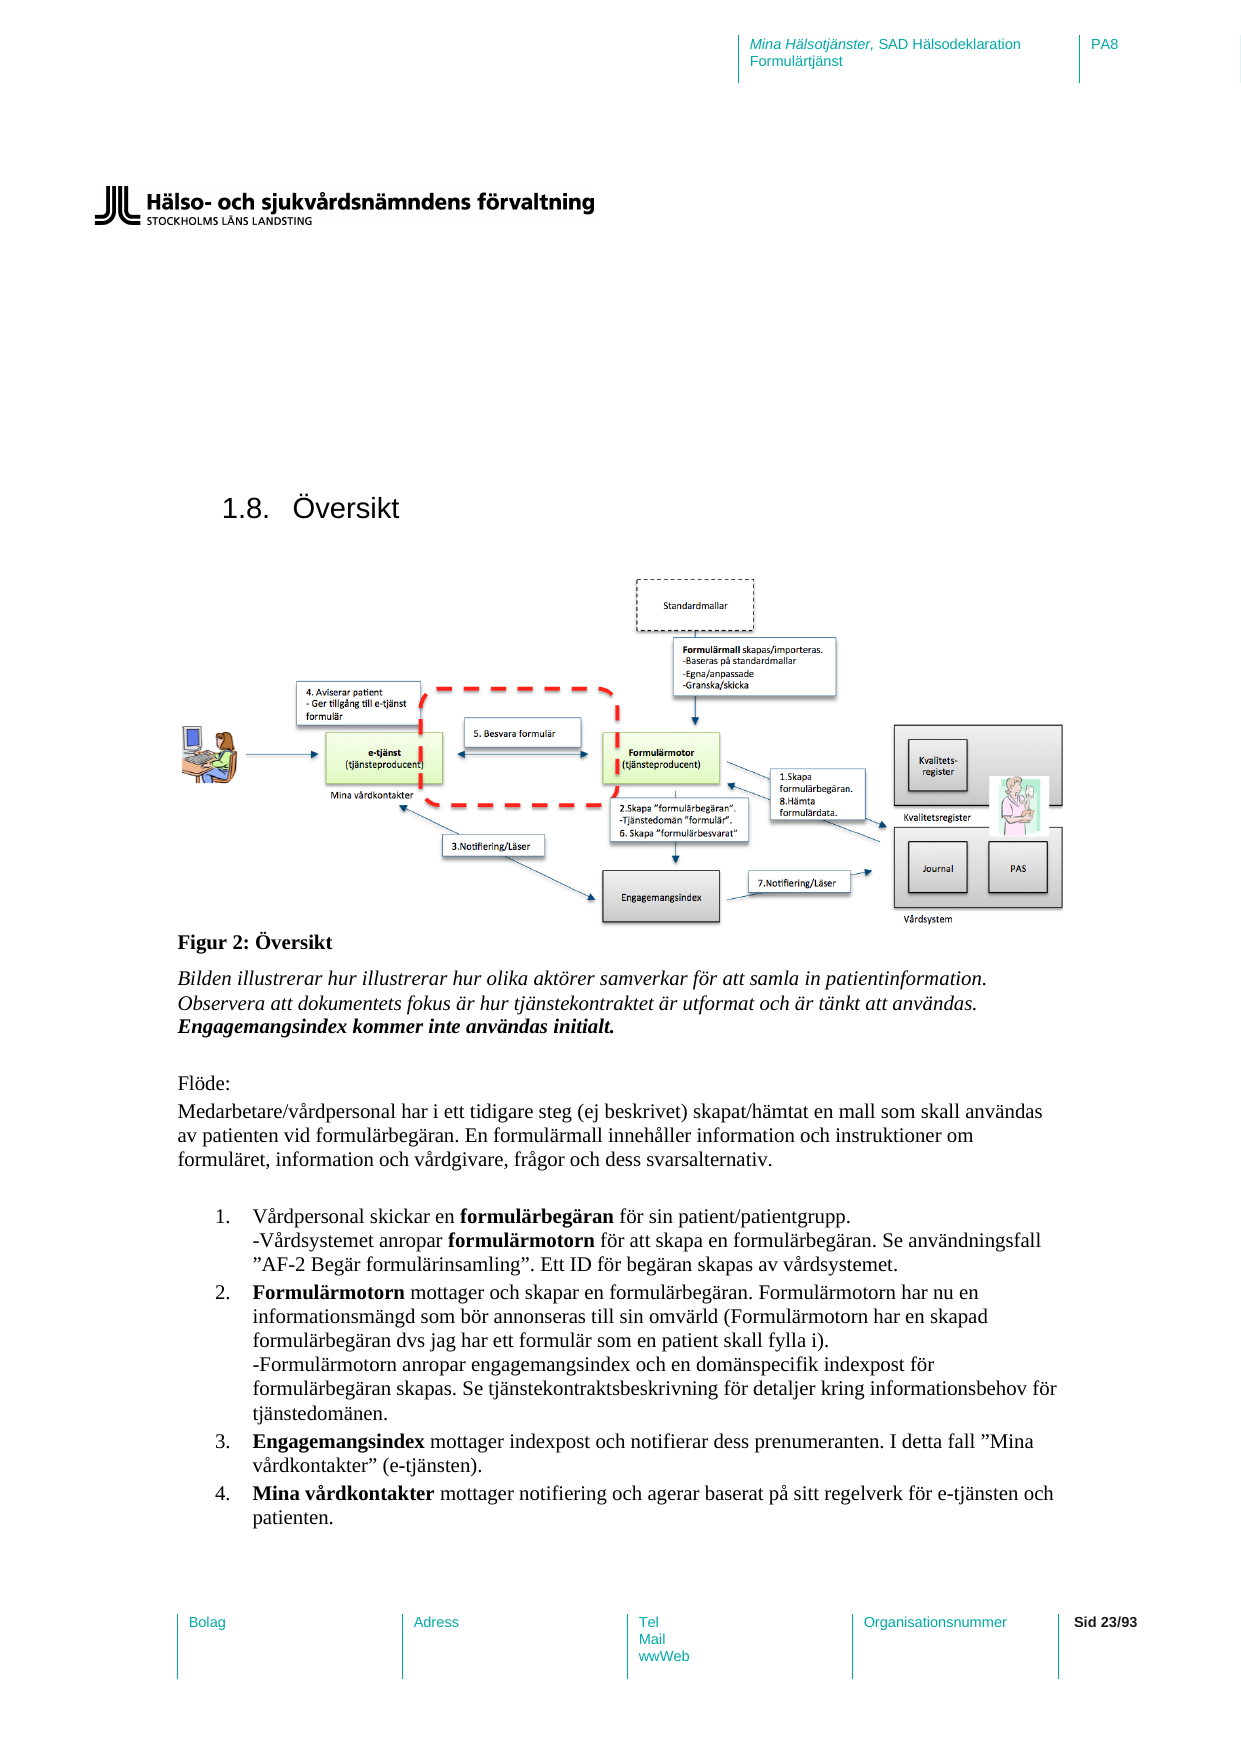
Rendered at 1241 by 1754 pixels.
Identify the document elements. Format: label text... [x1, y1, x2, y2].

list Vårdpersonal skickar en formulärbegäran för sin patient/patientgrupp. -Vårdsystemet anropar formulärmotorn för att skapa en formulärbegäran. Se användningsfall ”AF-2 Begär formulärinsamling”. Ett ID för begäran skapas av vårdsystemet. [215, 1204, 1063, 1276]
text Översikt [222, 492, 1063, 525]
text Figur 2: Översikt [177, 930, 1063, 954]
picture [177, 574, 1063, 930]
text Flöde: [177, 1071, 1063, 1095]
list Formulärmotorn mottager och skapar en formulärbegäran. Formulärmotorn har nu en informationsmängd som bör annonseras till sin omvärld (Formulärmotorn har en skapad formulärbegäran dvs jag har ett formulär som en patient skall fylla i). -Formulärmotorn anropar engagemangsindex och en domänspecifik indexpost för formulärbegäran skapas. Se tjänstekontraktsbeskrivning för detaljer kring informationsbehov för tjänstedomänen. [215, 1280, 1063, 1424]
picture [94, 186, 594, 225]
text Medarbetare/vårdpersonal har i ett tidigare steg (ej beskrivet) skapat/hämtat en mall som skall användas av patienten vid formulärbegäran. En formulärmall innehåller information och instruktioner om formuläret, information och vårdgivare, frågor och dess svarsalternativ. [177, 1099, 1063, 1171]
text Bilden illustrerar hur illustrerar hur olika aktörer samverkar för att samla in patientinformation. Observera att dokumentets fokus är hur tjänstekontraktet är utformat och är tänkt att användas. Engagemangsindex kommer inte användas initialt. [177, 966, 1063, 1038]
list Engagemangsindex mottager indexpost och notifierar dess prenumeranten. I detta fall ”Mina vårdkontakter” (e-tjänsten). [215, 1429, 1063, 1477]
